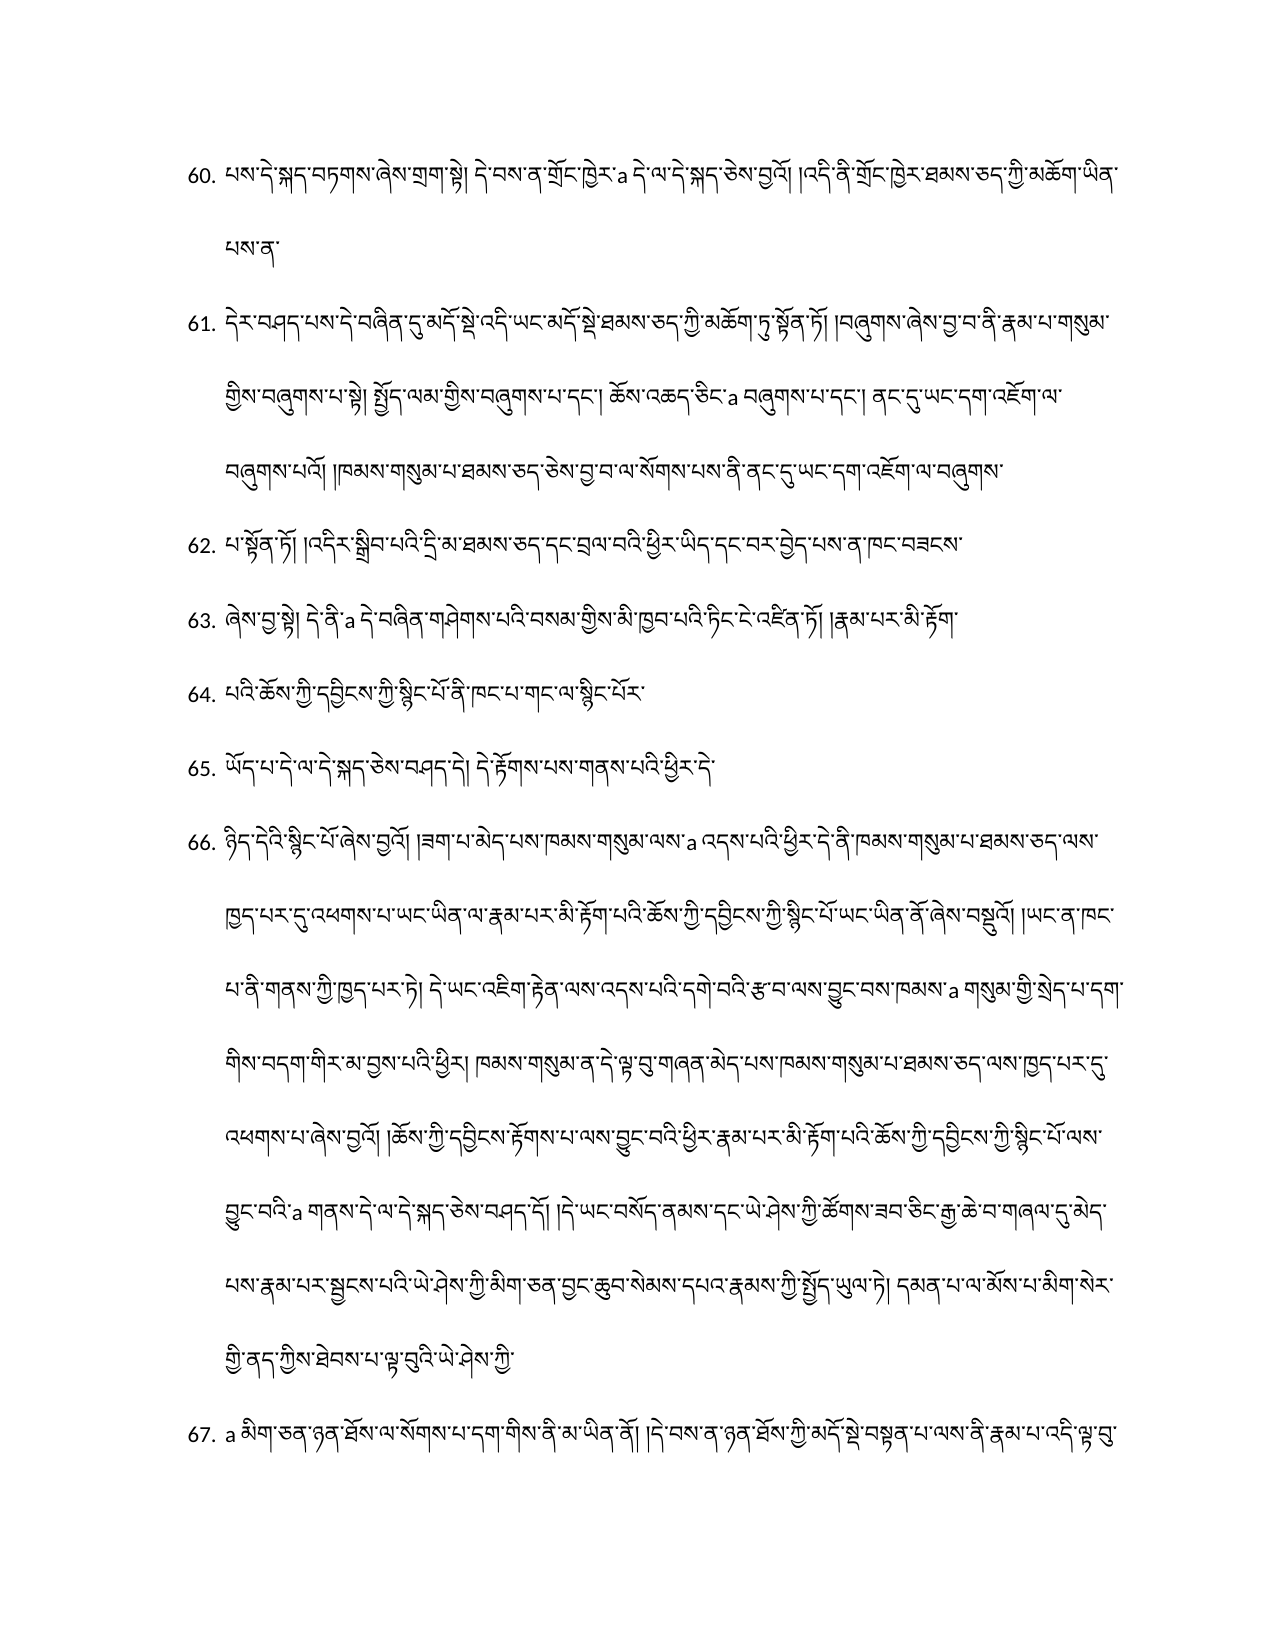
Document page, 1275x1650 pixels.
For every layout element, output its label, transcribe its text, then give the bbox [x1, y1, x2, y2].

list ཞེས་བྱ་སྟེ། དེ་ནི་aདེ་བཞིན་གཤེགས་པའི་བསམ་གྱིས་མི་ཁྱབ་པའི་ཏིང་ངེ་འཛིན་ཏོ། །རྣམ་པར་མི་རྟོག་ [187, 594, 1125, 659]
list པའི་ཆོས་ཀྱི་དབྱིངས་ཀྱི་སྙིང་པོ་ནི་ཁང་པ་གང་ལ་སྙིང་པོར་ [187, 668, 1125, 733]
list དེར་བཤད་པས་དེ་བཞིན་དུ་མདོ་སྡེ་འདི་ཡང་མདོ་སྡེ་ཐམས་ཅད་ཀྱི་མཆོག་ཏུ་སྟོན་ཏོ། །བཞུགས་ཞེས་བྱ་བ་ནི་རྣམ་པ་གསུམ་གྱིས་བཞུགས་པ་སྟེ། སྤྱོད་ལམ་གྱིས་བཞུགས་པ་དང༌། ཆོས་འཆད་ཅིང་aབཞུགས་པ་དང༌། ནང་དུ་ཡང་དག་འཇོག་ལ་བཞུགས་པའོ། །ཁམས་གསུམ་པ་ཐམས་ཅད་ཅེས་བྱ་བ་ལ་སོགས་པས་ནི་ནང་དུ་ཡང་དག་འཇོག་ལ་བཞུགས་ [187, 298, 1125, 511]
list aམིག་ཅན་ཉན་ཐོས་ལ་སོགས་པ་དག་གིས་ནི་མ་ཡིན་ནོ། །དེ་བས་ན་ཉན་ཐོས་ཀྱི་མདོ་སྡེ་བསྟན་པ་ལས་ནི་རྣམ་པ་འདི་ལྟ་བུ་ [187, 1409, 1125, 1473]
list པས་དེ་སྐད་བཏགས་ཞེས་གྲག་སྟེ། དེ་བས་ན་གྲོང་ཁྱེར་aདེ་ལ་དེ་སྐད་ཅེས་བྱའོ། །འདི་ནི་གྲོང་ཁྱེར་ཐམས་ཅད་ཀྱི་མཆོག་ཡིན་པས་ན་ [187, 150, 1125, 288]
list ཉིད་དེའི་སྙིང་པོ་ཞེས་བྱའོ། །ཟག་པ་མེད་པས་ཁམས་གསུམ་ལས་aའདས་པའི་ཕྱིར་དེ་ནི་ཁམས་གསུམ་པ་ཐམས་ཅད་ལས་ཁྱད་པར་དུ་འཕགས་པ་ཡང་ཡིན་ལ་རྣམ་པར་མི་རྟོག་པའི་ཆོས་ཀྱི་དབྱིངས་ཀྱི་སྙིང་པོ་ཡང་ཡིན་ནོ་ཞེས་བསྡུའོ། །ཡང་ན་ཁང་པ་ནི་གནས་ཀྱི་ཁྱད་པར་ཏེ། དེ་ཡང་འཇིག་རྟེན་ལས་འདས་པའི་དགེ་བའི་རྩ་བ་ལས་བྱུང་བས་ཁམས་aགསུམ་གྱི་སྲེད་པ་དག་གིས་བདག་གིར་མ་བྱས་པའི་ཕྱིར། ཁམས་གསུམ་ན་དེ་ལྟ་བུ་གཞན་མེད་པས་ཁམས་གསུམ་པ་ཐམས་ཅད་ལས་ཁྱད་པར་དུ་འཕགས་པ་ཞེས་བྱའོ། །ཆོས་ཀྱི་དབྱིངས་རྟོགས་པ་ལས་བྱུང་བའི་ཕྱིར་རྣམ་པར་མི་རྟོག་པའི་ཆོས་ཀྱི་དབྱིངས་ཀྱི་སྙིང་པོ་ལས་བྱུང་བའི་aགནས་དེ་ལ་དེ་སྐད་ཅེས་བཤད་དོ། །དེ་ཡང་བསོད་ནམས་དང་ཡེ་ཤེས་ཀྱི་ཚོགས་ཟབ་ཅིང་རྒྱ་ཆེ་བ་གཞལ་དུ་མེད་པས་རྣམ་པར་སྦྱངས་པའི་ཡེ་ཤེས་ཀྱི་མིག་ཅན་བྱང་ཆུབ་སེམས་དཔའ་རྣམས་ཀྱི་སྤྱོད་ཡུལ་ཏེ། དམན་པ་ལ་མོས་པ་མིག་སེར་གྱི་ནད་ཀྱིས་ཐེབས་པ་ལྟ་བུའི་ཡེ་ཤེས་ཀྱི་ [187, 817, 1125, 1399]
list ཡོད་པ་དེ་ལ་དེ་སྐད་ཅེས་བཤད་དེ། དེ་རྟོགས་པས་གནས་པའི་ཕྱིར་དེ་ [187, 742, 1125, 807]
list པ་སྟོན་ཏོ། །འདིར་སྒྲིབ་པའི་དྲི་མ་ཐམས་ཅད་དང་བྲལ་བའི་ཕྱིར་ཡིད་དང་བར་བྱེད་པས་ན་ཁང་བཟངས་ [187, 520, 1125, 585]
